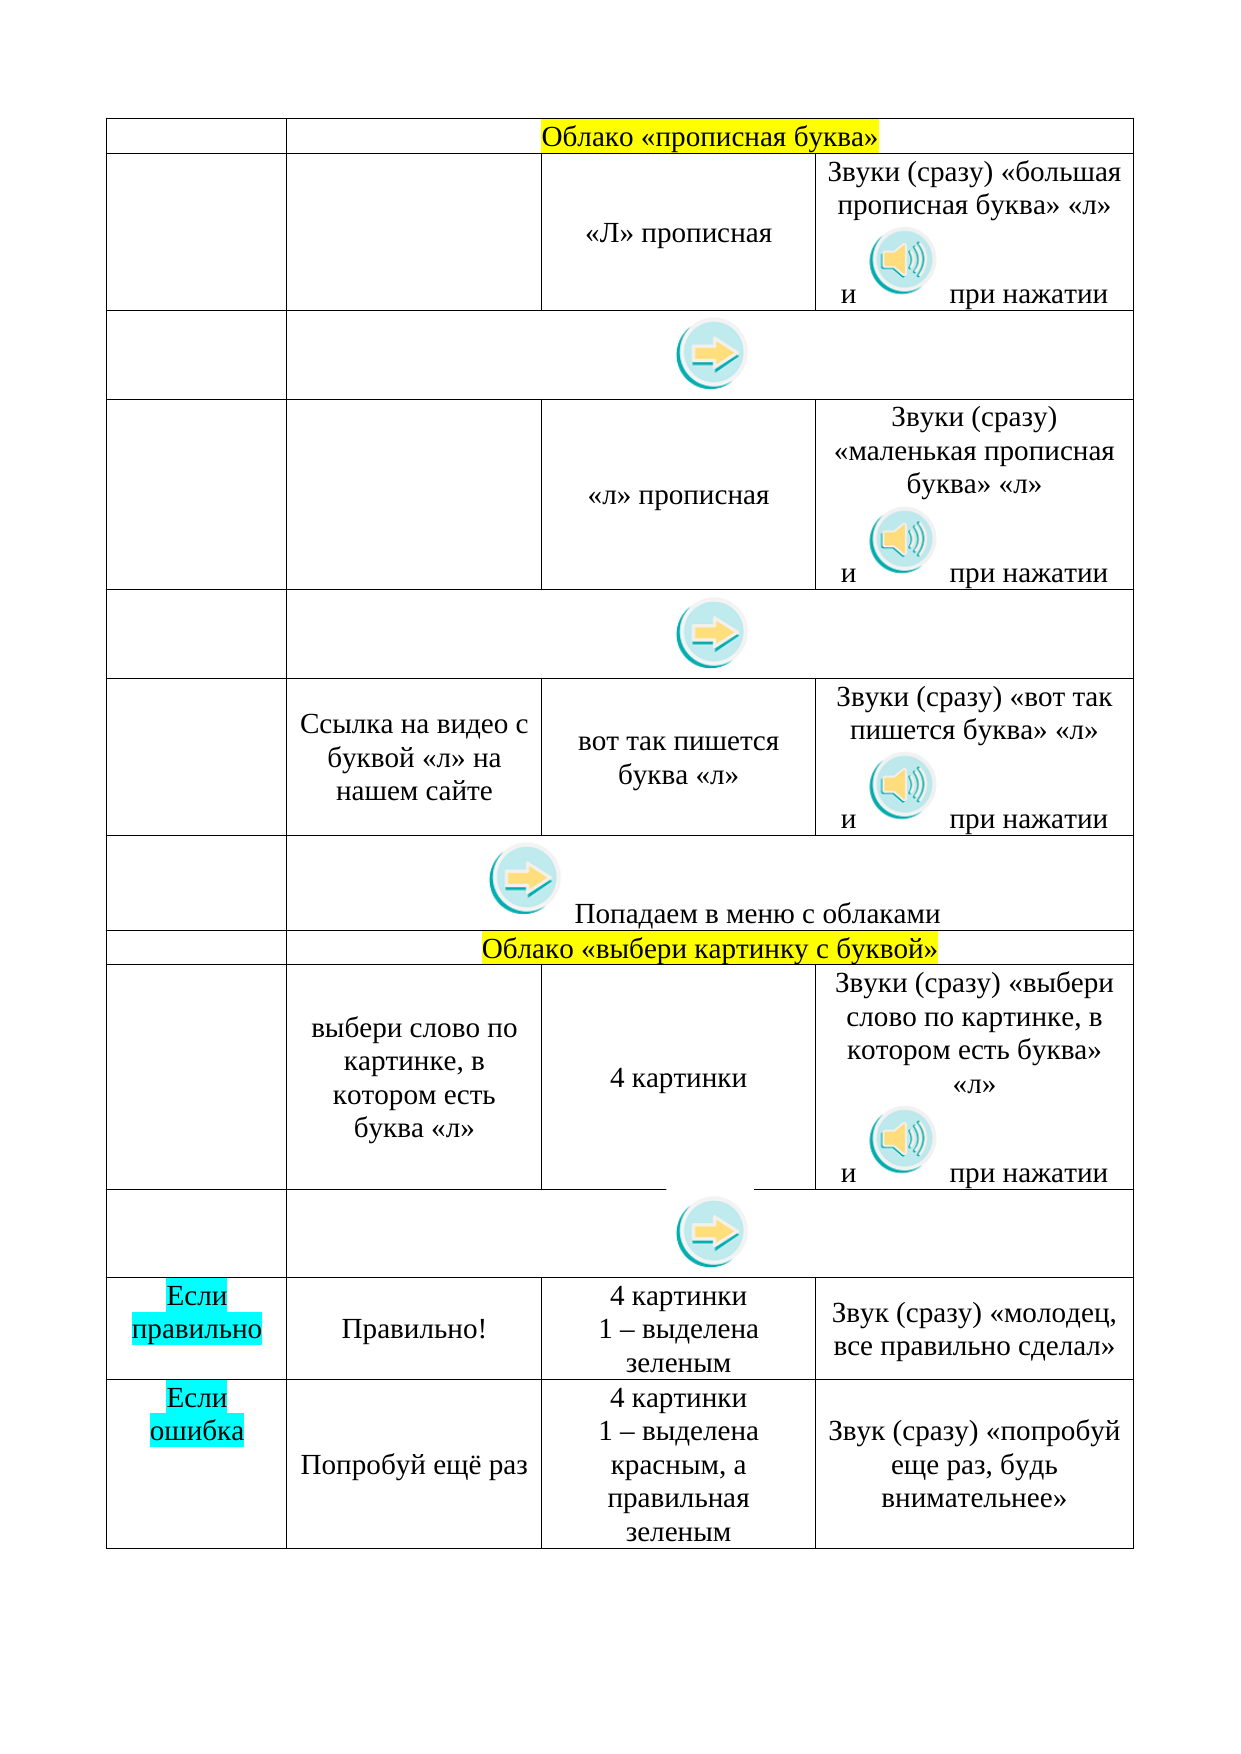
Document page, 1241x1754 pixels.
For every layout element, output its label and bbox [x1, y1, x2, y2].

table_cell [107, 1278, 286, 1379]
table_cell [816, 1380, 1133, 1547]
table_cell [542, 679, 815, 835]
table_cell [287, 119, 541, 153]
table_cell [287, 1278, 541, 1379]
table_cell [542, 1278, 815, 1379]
picture [856, 500, 942, 583]
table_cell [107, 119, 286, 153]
picture [479, 836, 567, 924]
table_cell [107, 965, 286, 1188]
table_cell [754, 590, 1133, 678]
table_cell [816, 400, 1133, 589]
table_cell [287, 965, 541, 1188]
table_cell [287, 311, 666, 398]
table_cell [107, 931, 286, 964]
picture [666, 1189, 754, 1277]
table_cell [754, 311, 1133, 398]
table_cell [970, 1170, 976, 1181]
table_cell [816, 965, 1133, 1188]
picture [856, 220, 942, 304]
picture [856, 745, 942, 829]
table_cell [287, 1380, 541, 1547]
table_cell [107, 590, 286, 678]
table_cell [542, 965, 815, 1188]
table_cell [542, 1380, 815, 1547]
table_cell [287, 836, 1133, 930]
picture [666, 311, 754, 399]
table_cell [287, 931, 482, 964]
picture [666, 590, 754, 678]
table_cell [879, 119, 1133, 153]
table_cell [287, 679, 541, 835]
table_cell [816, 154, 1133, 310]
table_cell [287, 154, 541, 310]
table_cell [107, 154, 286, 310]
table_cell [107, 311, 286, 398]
picture [856, 1099, 942, 1183]
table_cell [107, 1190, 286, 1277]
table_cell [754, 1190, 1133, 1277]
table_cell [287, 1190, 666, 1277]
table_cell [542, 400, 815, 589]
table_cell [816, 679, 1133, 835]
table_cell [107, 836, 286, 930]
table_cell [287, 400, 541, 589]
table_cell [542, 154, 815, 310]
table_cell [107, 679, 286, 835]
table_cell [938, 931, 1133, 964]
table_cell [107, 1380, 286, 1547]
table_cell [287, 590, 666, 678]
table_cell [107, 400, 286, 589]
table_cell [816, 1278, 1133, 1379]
